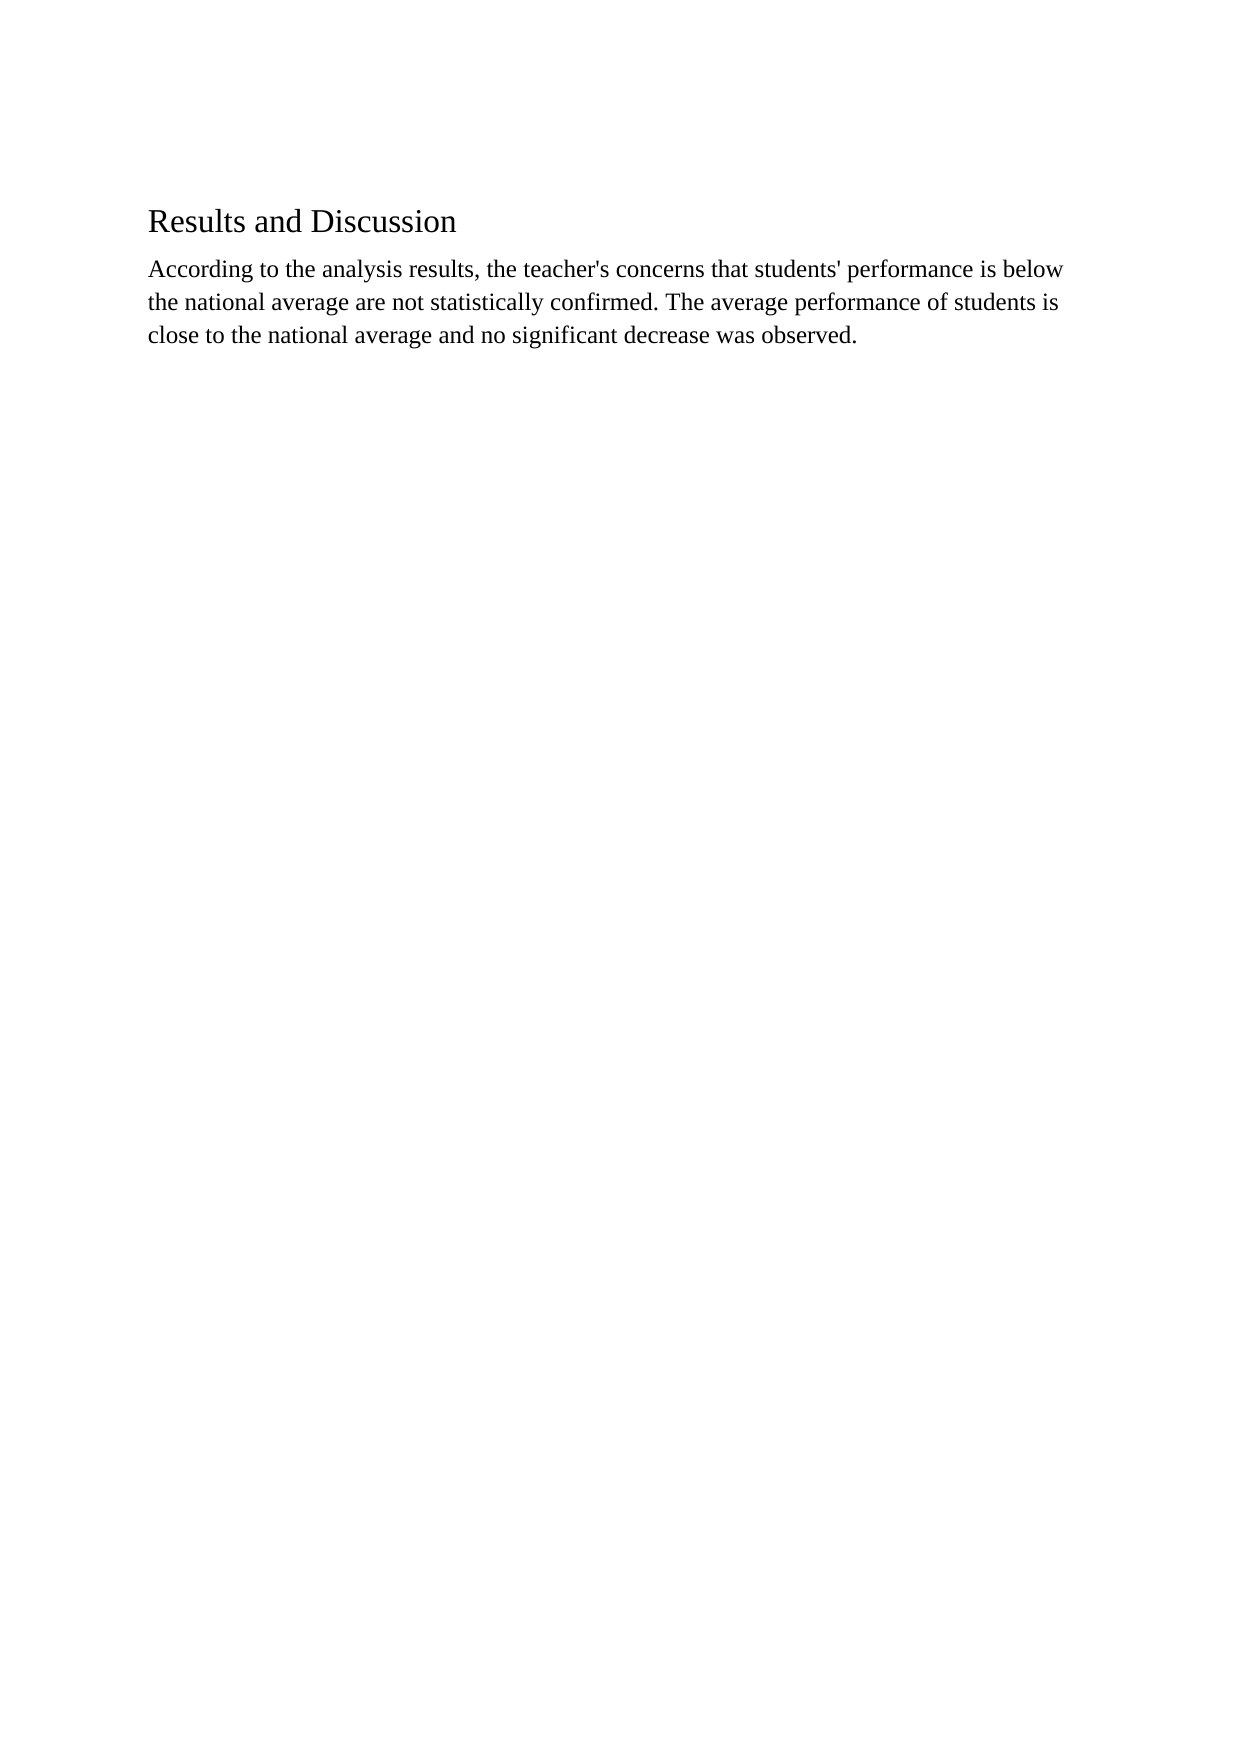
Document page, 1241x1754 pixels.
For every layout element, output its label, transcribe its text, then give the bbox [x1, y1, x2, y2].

text According to the analysis results, the teacher's concerns that students' performance is below the national average are not statistically confirmed. The average performance of students is close to the national average and no significant decrease was observed. [148, 254, 1093, 349]
subtitle Results and Discussion [148, 201, 1093, 240]
